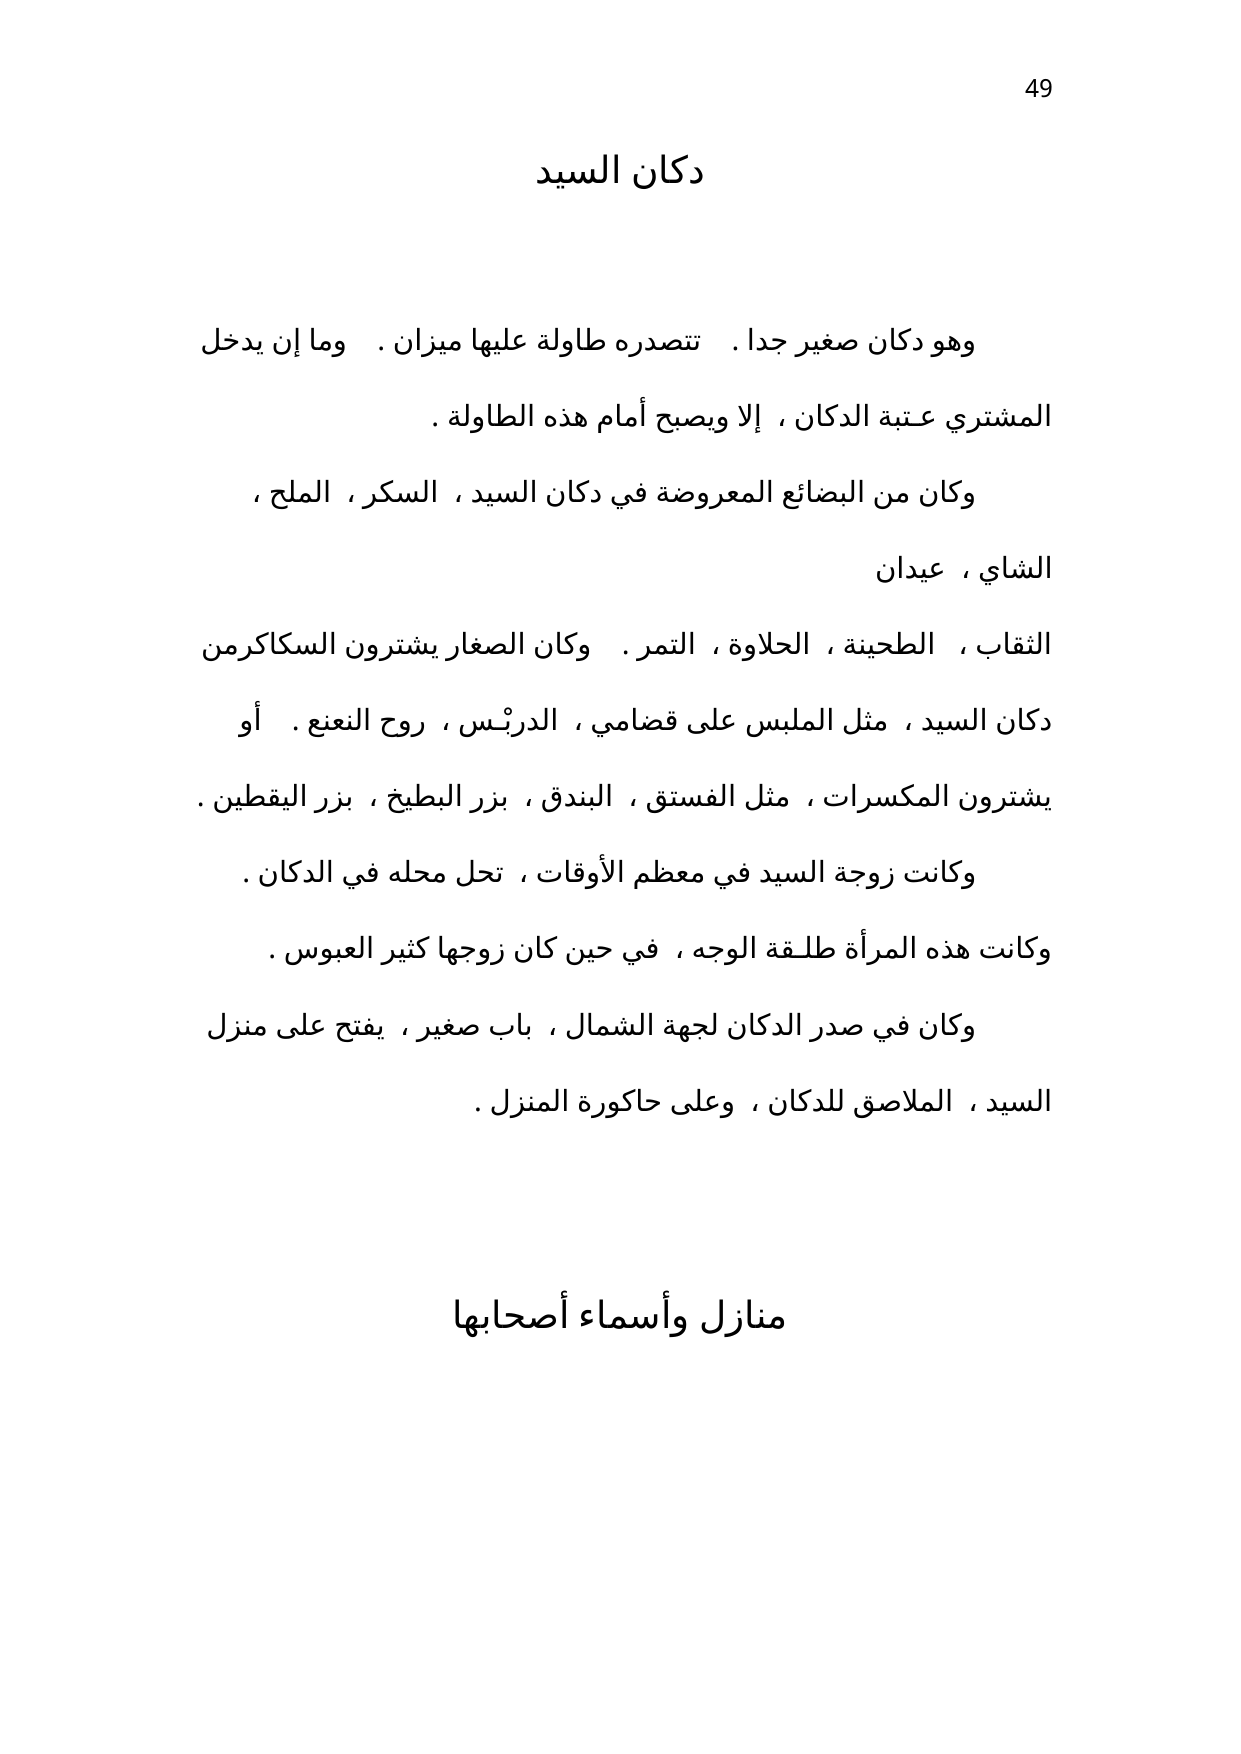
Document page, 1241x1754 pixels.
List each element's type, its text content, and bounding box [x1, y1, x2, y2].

text وكانت زوجة السيد في معظم الأوقات ، تحل محله في الدكان . وكانت هذه المرأة طلـقة الوجه ، في حين كان زوجها كثير العبوس . [187, 857, 1053, 971]
text وكان من البضائع المعروضة في دكان السيد ، السكر ، الملح ، الشاي ، عيدان [187, 476, 1053, 591]
text منازل وأسماء أصحابها [187, 1295, 1053, 1344]
text وهو دكان صغير جدا . تتصدره طاولة عليها ميزان . وما إن يدخل المشتري عـتبة الدكان ، إلا ويصبح أمام هذه الطاولة . [187, 324, 1053, 438]
text وكان في صدر الدكان لجهة الشمال ، باب صغير ، يفتح على منزل السيد ، الملاصق للدكان ، وعلى حاكورة المنزل . [187, 1009, 1053, 1123]
text دكان السيد [187, 150, 1053, 199]
text الثقاب ، الطحينة ، الحلاوة ، التمر . وكان الصغار يشترون السكاكرمن دكان السيد ، مثل الملبس على قضامي ، الدربْـس ، روح النعنع . أو يشترون المكسرات ، مثل الفستق ، البندق ، بزر البطيخ ، بزر اليقطين . [187, 628, 1053, 819]
